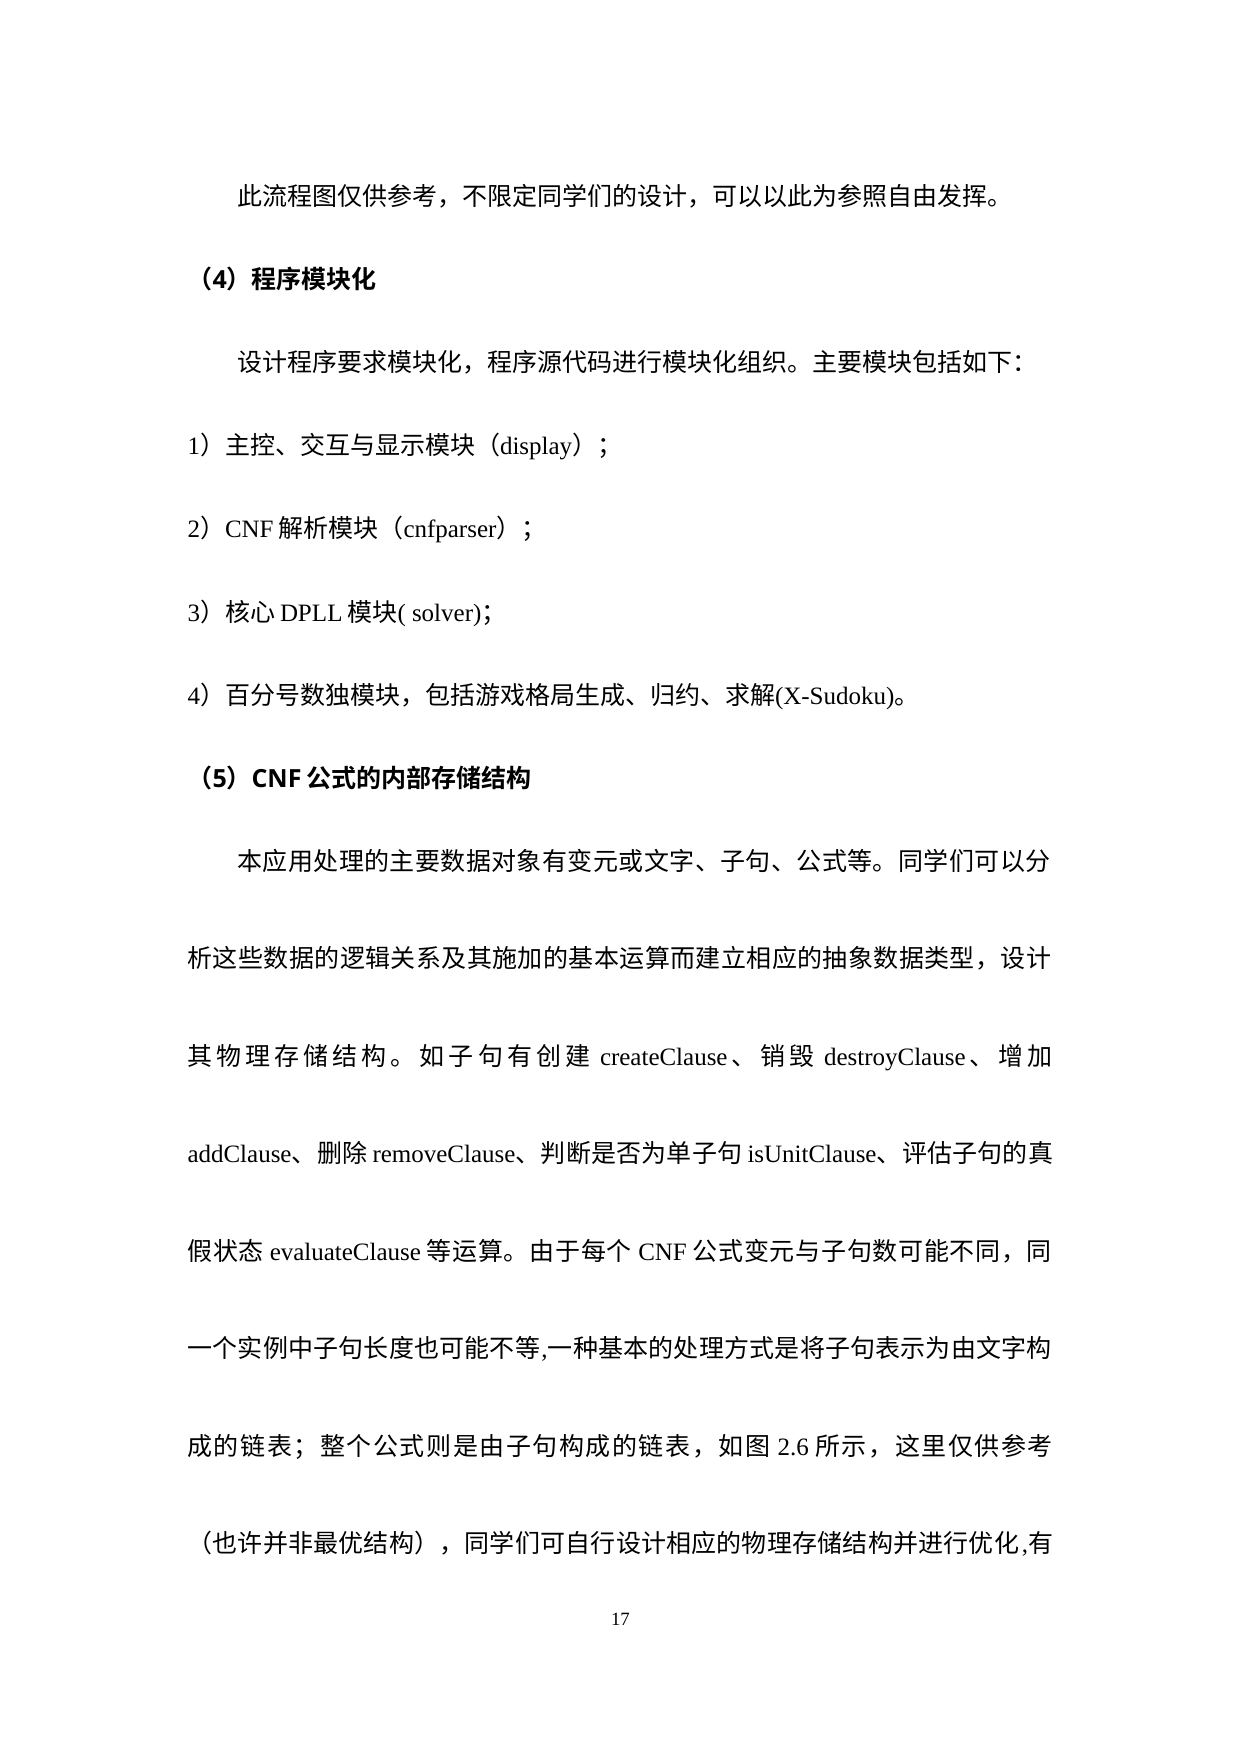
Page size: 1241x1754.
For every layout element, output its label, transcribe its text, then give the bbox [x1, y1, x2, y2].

text 3）核心DPLL模块( solver)； [187, 578, 1053, 643]
text 1）主控、交互与显示模块（display）； [187, 411, 1053, 476]
text 此流程图仅供参考，不限定同学们的设计，可以以此为参照自由发挥。 [187, 162, 1053, 227]
text 设计程序要求模块化，程序源代码进行模块化组织。主要模块包括如下： [187, 328, 1053, 393]
text 2）CNF解析模块（cnfparser）； [187, 494, 1053, 559]
text （5）CNF公式的内部存储结构 [187, 744, 1053, 809]
text （4）程序模块化 [187, 245, 1053, 310]
text 4）百分号数独模块，包括游戏格局生成、归约、求解(X-Sudoku)。 [187, 661, 1053, 726]
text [187, 827, 1053, 1574]
